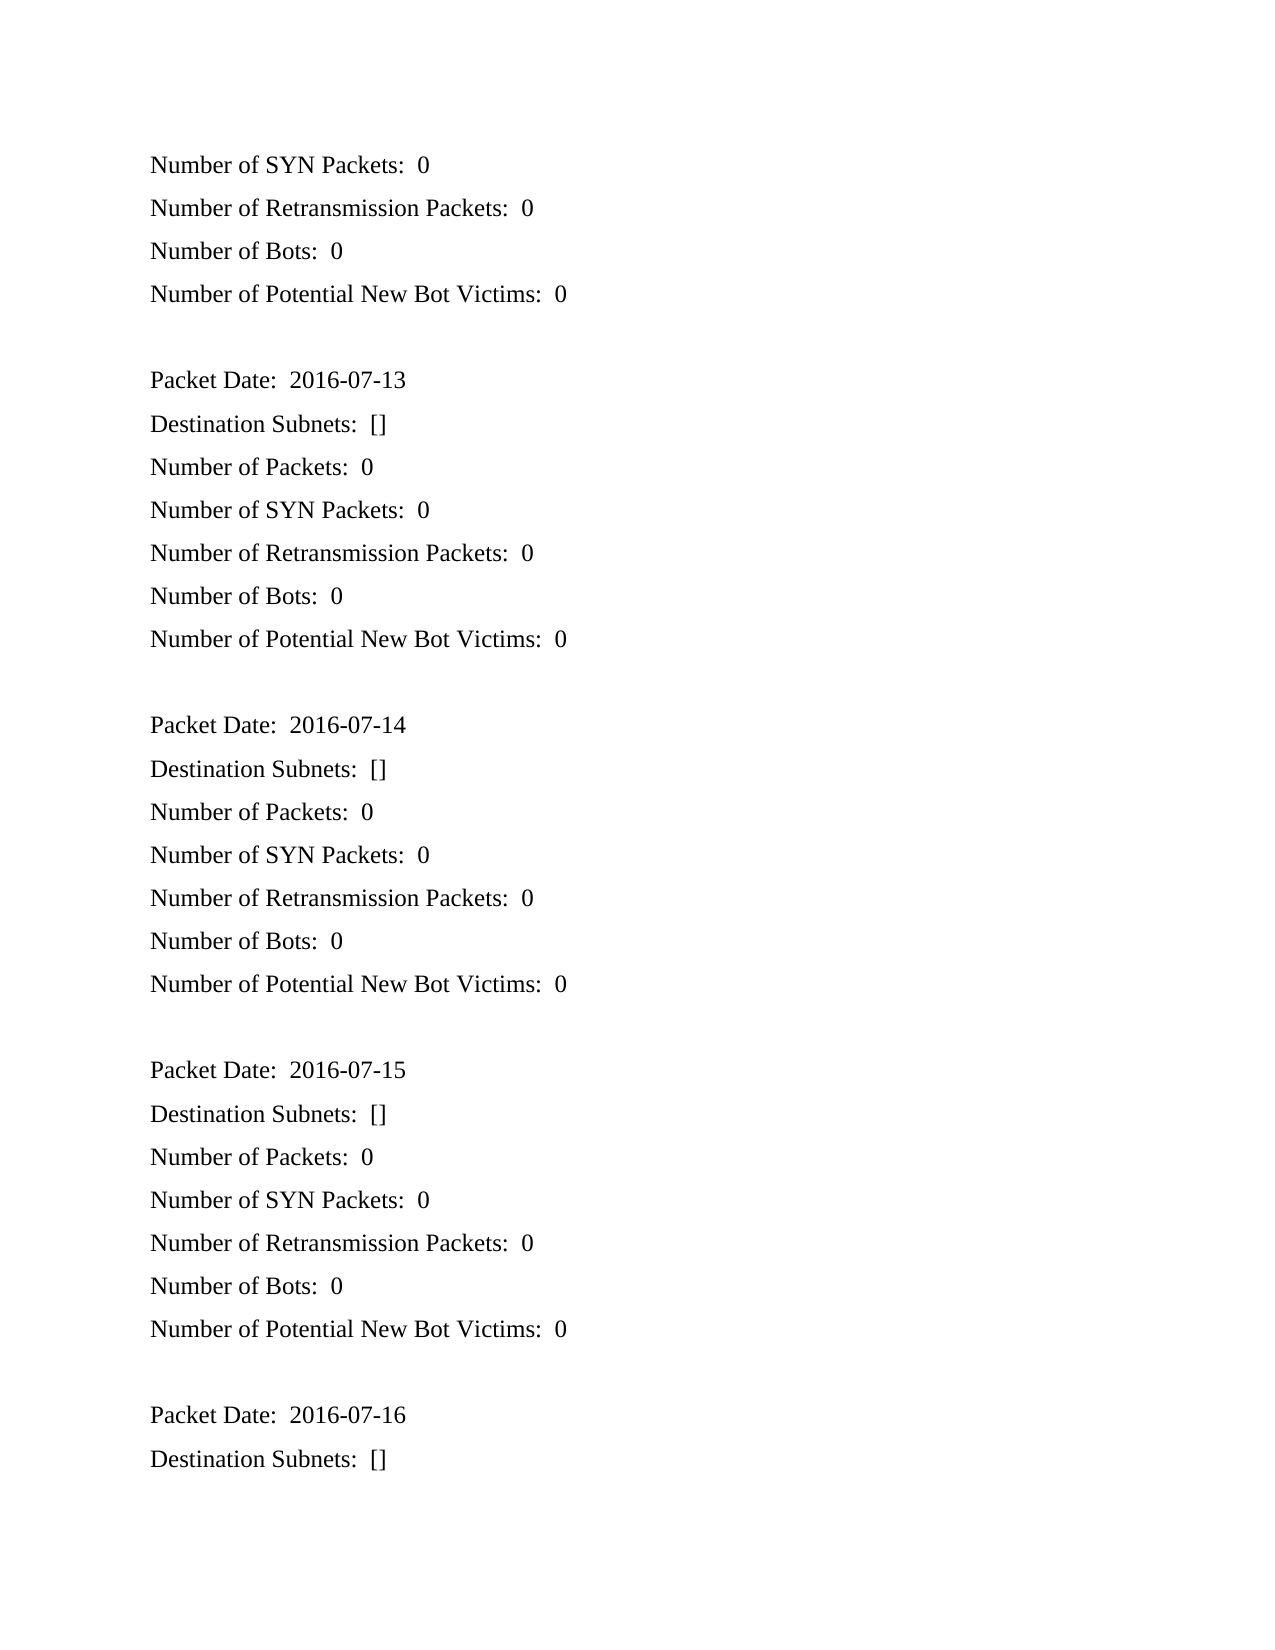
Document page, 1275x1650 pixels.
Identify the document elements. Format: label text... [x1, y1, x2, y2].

text Number of Packets: 0 [150, 1142, 1125, 1171]
text Number of Potential New Bot Victims: 0 [150, 279, 1125, 308]
text Number of Retransmission Packets: 0 [150, 1228, 1125, 1257]
text Number of Bots: 0 [150, 581, 1125, 610]
text Number of Potential New Bot Victims: 0 [150, 1314, 1125, 1343]
text Number of Potential New Bot Victims: 0 [150, 624, 1125, 653]
text Number of Bots: 0 [150, 1271, 1125, 1300]
text Number of SYN Packets: 0 [150, 150, 1125, 179]
text Destination Subnets: [] [150, 754, 1125, 782]
text Number of Bots: 0 [150, 236, 1125, 265]
text Number of Potential New Bot Victims: 0 [150, 969, 1125, 998]
text Packet Date: 2016-07-15 [150, 1056, 1125, 1084]
text Destination Subnets: [] [150, 409, 1125, 437]
text Packet Date: 2016-07-13 [150, 366, 1125, 394]
text Number of Retransmission Packets: 0 [150, 883, 1125, 912]
text Packet Date: 2016-07-16 [150, 1401, 1125, 1429]
text Packet Date: 2016-07-14 [150, 711, 1125, 739]
text Number of SYN Packets: 0 [150, 840, 1125, 869]
text Number of Retransmission Packets: 0 [150, 193, 1125, 222]
text Number of SYN Packets: 0 [150, 1185, 1125, 1214]
text Number of Packets: 0 [150, 797, 1125, 826]
text Destination Subnets: [] [150, 1444, 1125, 1472]
text Number of Packets: 0 [150, 452, 1125, 481]
text Number of Retransmission Packets: 0 [150, 538, 1125, 567]
text Destination Subnets: [] [150, 1099, 1125, 1127]
text Number of SYN Packets: 0 [150, 495, 1125, 524]
text Number of Bots: 0 [150, 926, 1125, 955]
